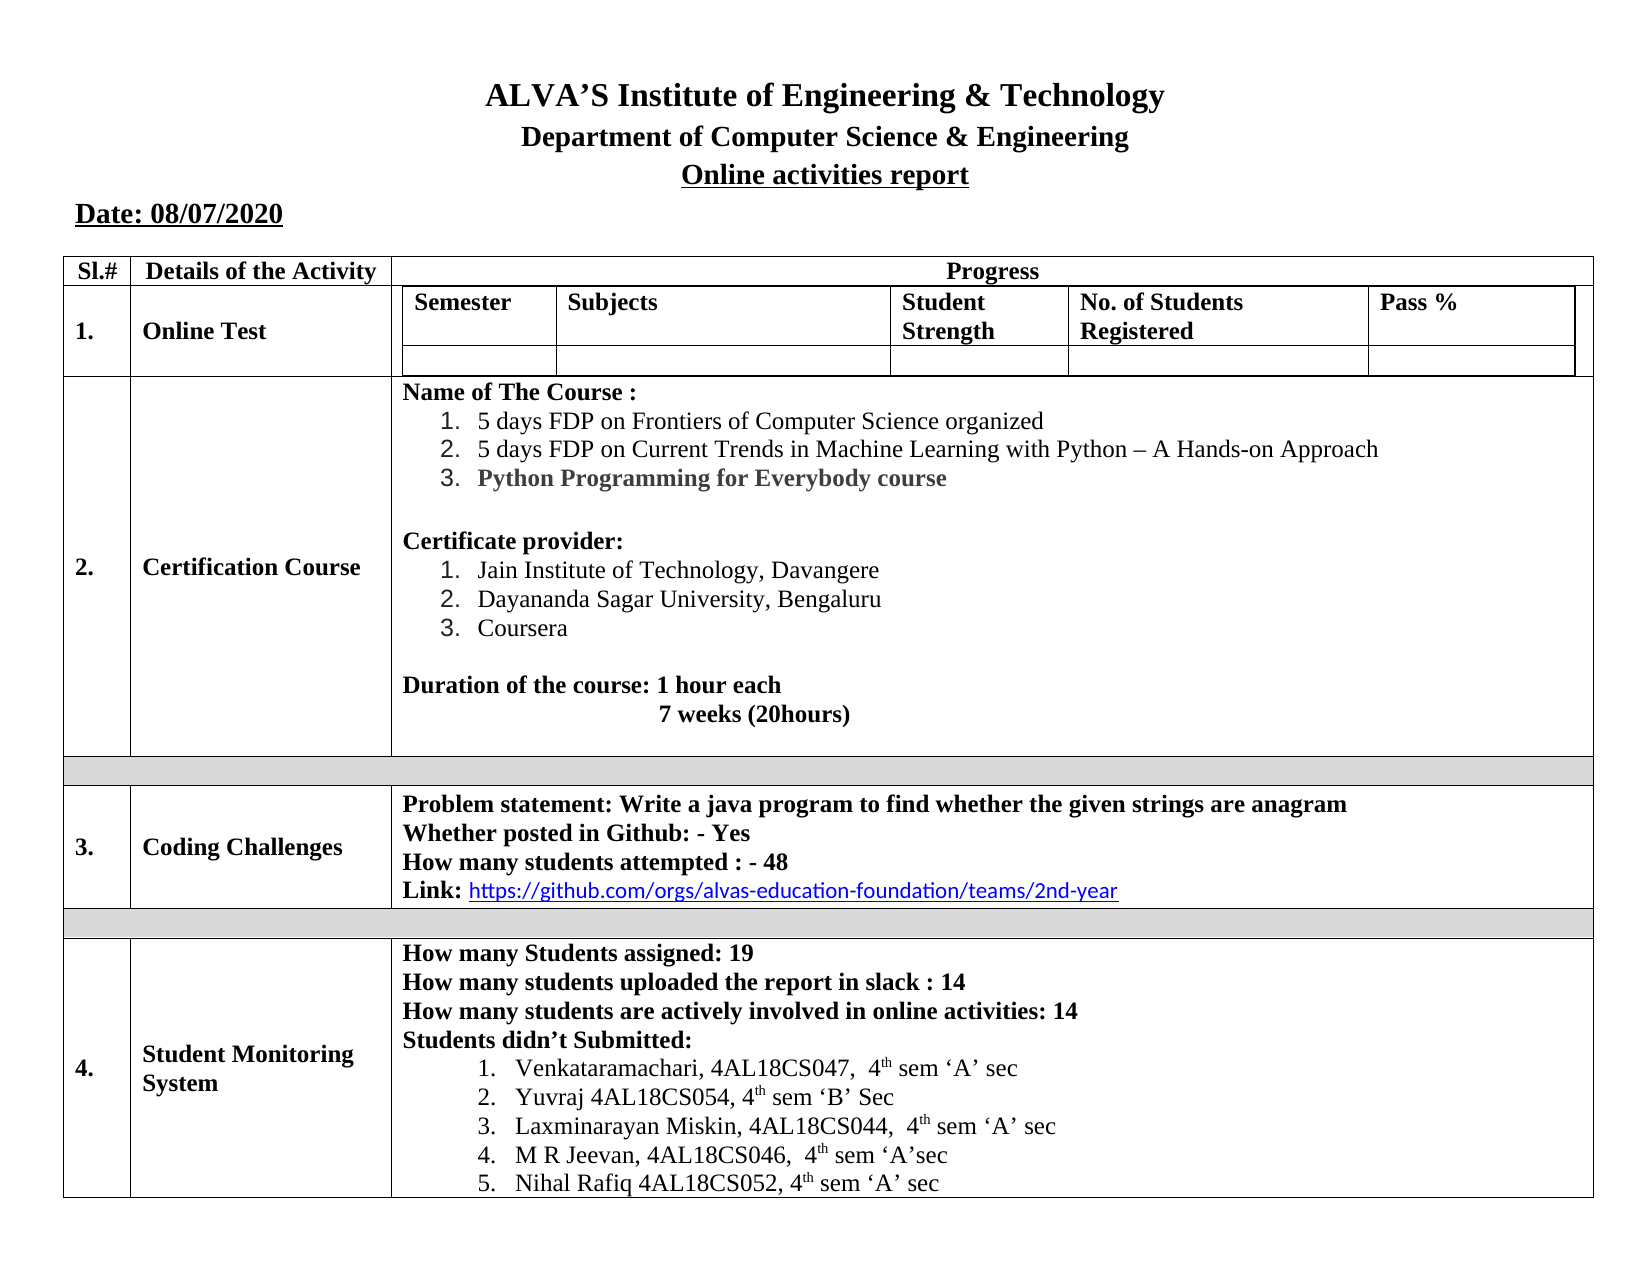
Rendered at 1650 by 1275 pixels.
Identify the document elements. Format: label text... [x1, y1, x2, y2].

text Department of Computer Science & Engineering [75, 119, 1575, 153]
table_cell [64, 377, 130, 756]
table_cell [1069, 287, 1368, 345]
table_cell Student Monitoring System [131, 939, 391, 1197]
table_cell Name of The Course : 5 days FDP on Frontiers of Computer Science organized 5 days FDP on Current Trends in Machine Learning with Python – A Hands-on Approach Python Programming for Everybody course Certificate provider: Jain Institute of Technology, Davangere Dayananda Sagar University, Bengaluru Coursera Duration of the course: 1 hour each 7 weeks (20hours) [392, 377, 1593, 756]
table_cell [1369, 287, 1574, 345]
table_cell [1576, 286, 1593, 376]
table_cell [557, 346, 890, 375]
table_cell [64, 786, 130, 908]
table_cell [1369, 346, 1574, 375]
table_cell [891, 346, 1068, 375]
table_cell [1069, 346, 1368, 375]
table_cell [64, 286, 130, 376]
table_cell [64, 757, 1593, 785]
table_header Progress [392, 257, 1593, 285]
table_cell Online Test [131, 286, 391, 376]
table_cell [403, 287, 556, 345]
table_cell [403, 346, 556, 375]
table_cell Coding Challenges [131, 786, 391, 908]
table_header Details of the Activity [131, 257, 391, 285]
table_cell How many Students assigned: 19 How many students uploaded the report in slack : 14 How many students are actively involved in online activities: 14 Students didn’t Submitted: Venkataramachari, 4AL18CS047, 4th sem ‘A’ sec Yuvraj 4AL18CS054, 4th sem ‘B’ Sec Laxminarayan Miskin, 4AL18CS044, 4th sem ‘A’ sec M R Jeevan, 4AL18CS046, 4th sem ‘A’sec Nihal Rafiq 4AL18CS052, 4th sem ‘A’ sec [392, 939, 1593, 1197]
text ALVA’S Institute of Engineering & Technology [75, 75, 1575, 113]
table_cell [64, 939, 130, 1197]
table_cell [64, 909, 1593, 937]
table_cell [891, 287, 1068, 345]
table_cell Certification Course [131, 377, 391, 756]
table_header Sl.# [64, 257, 130, 285]
table_cell [557, 287, 890, 345]
text Date: 08/07/2020 [75, 196, 1575, 230]
table_cell [392, 286, 402, 376]
text Online activities report [75, 158, 1575, 191]
table_cell Problem statement: Write a java program to find whether the given strings are anagram Whether posted in Github: - Yes How many students attempted : - 48 Link: https://github.com/orgs/alvas-education-foundation/teams/2nd-year [392, 786, 1593, 908]
